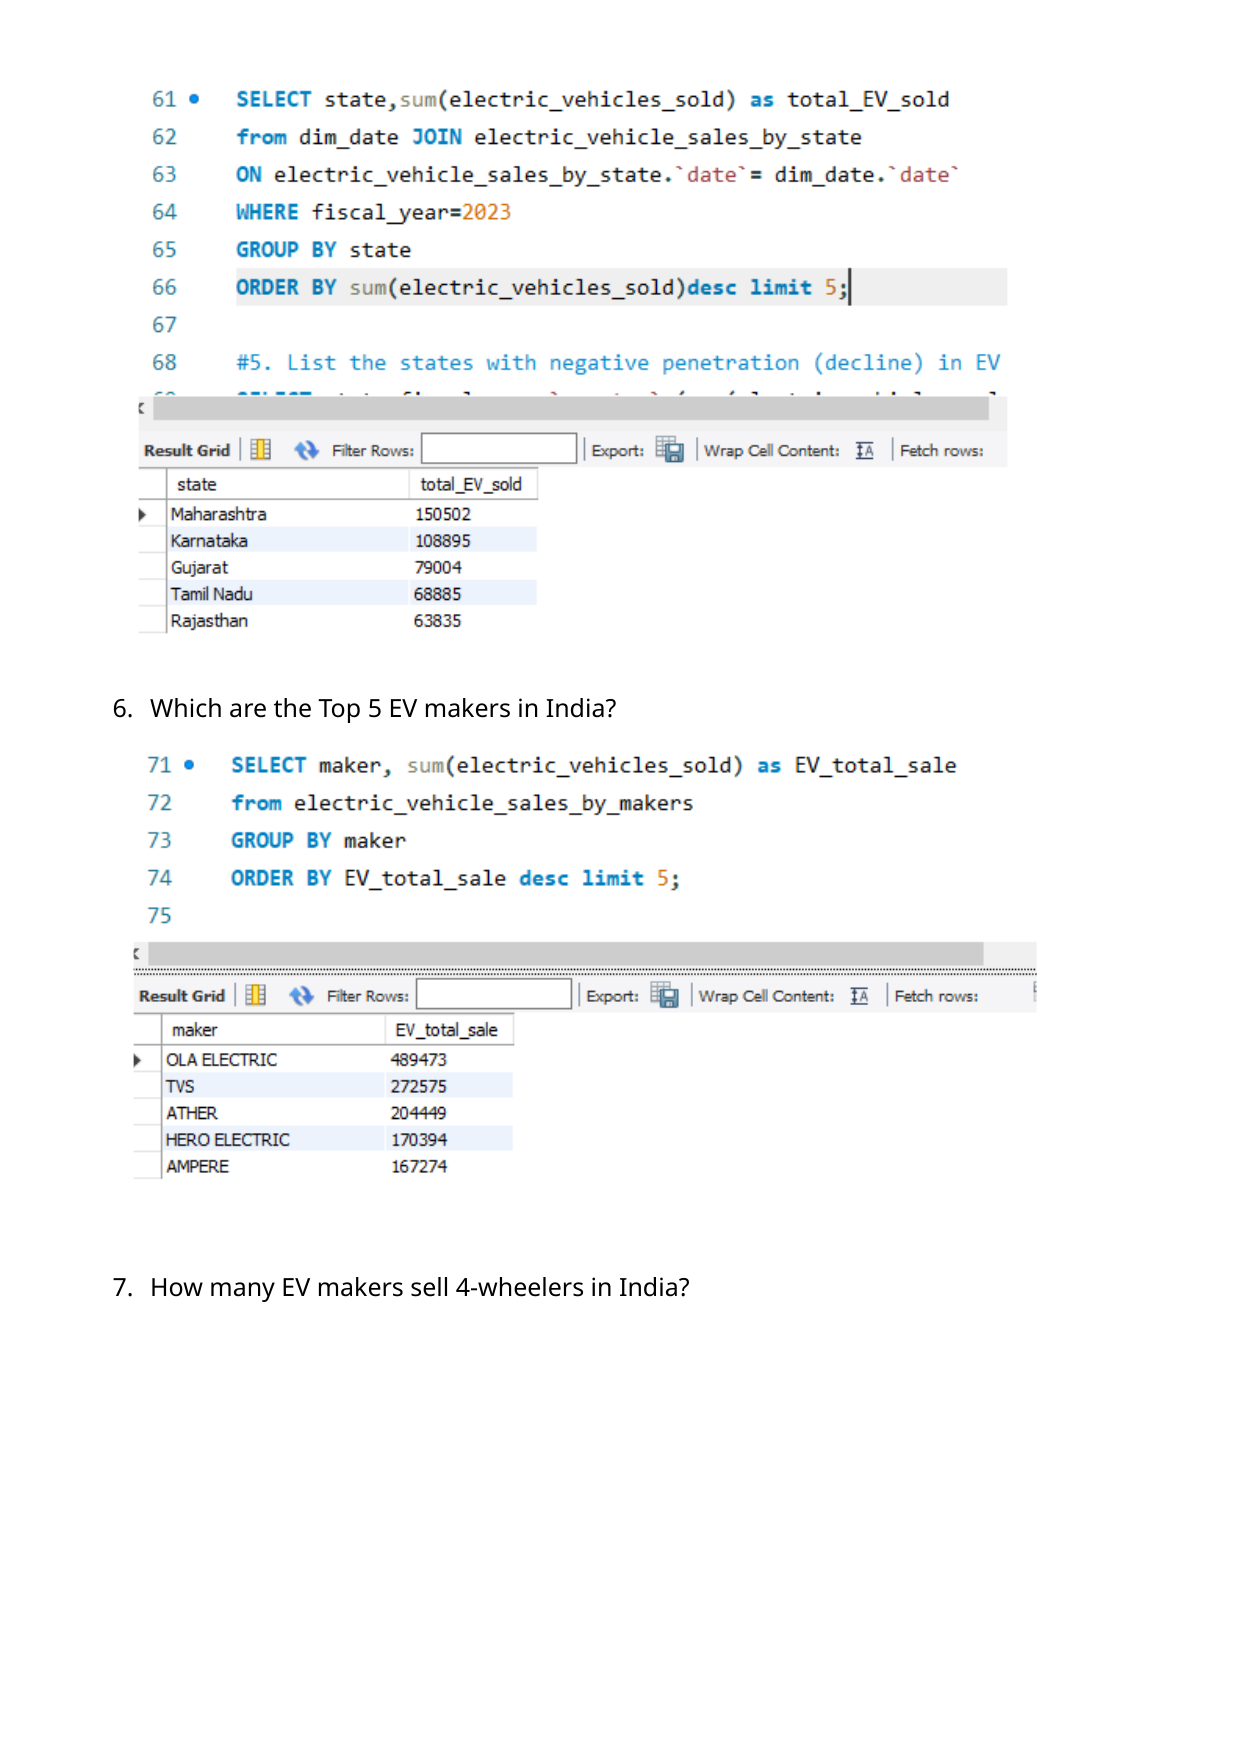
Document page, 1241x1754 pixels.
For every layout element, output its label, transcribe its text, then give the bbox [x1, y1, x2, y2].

picture [133, 744, 1037, 1198]
list Which are the Top 5 EV makers in India? [112, 691, 1165, 725]
list How many EV makers sell 4-wheelers in India? [112, 1270, 1165, 1304]
picture [138, 75, 1008, 635]
